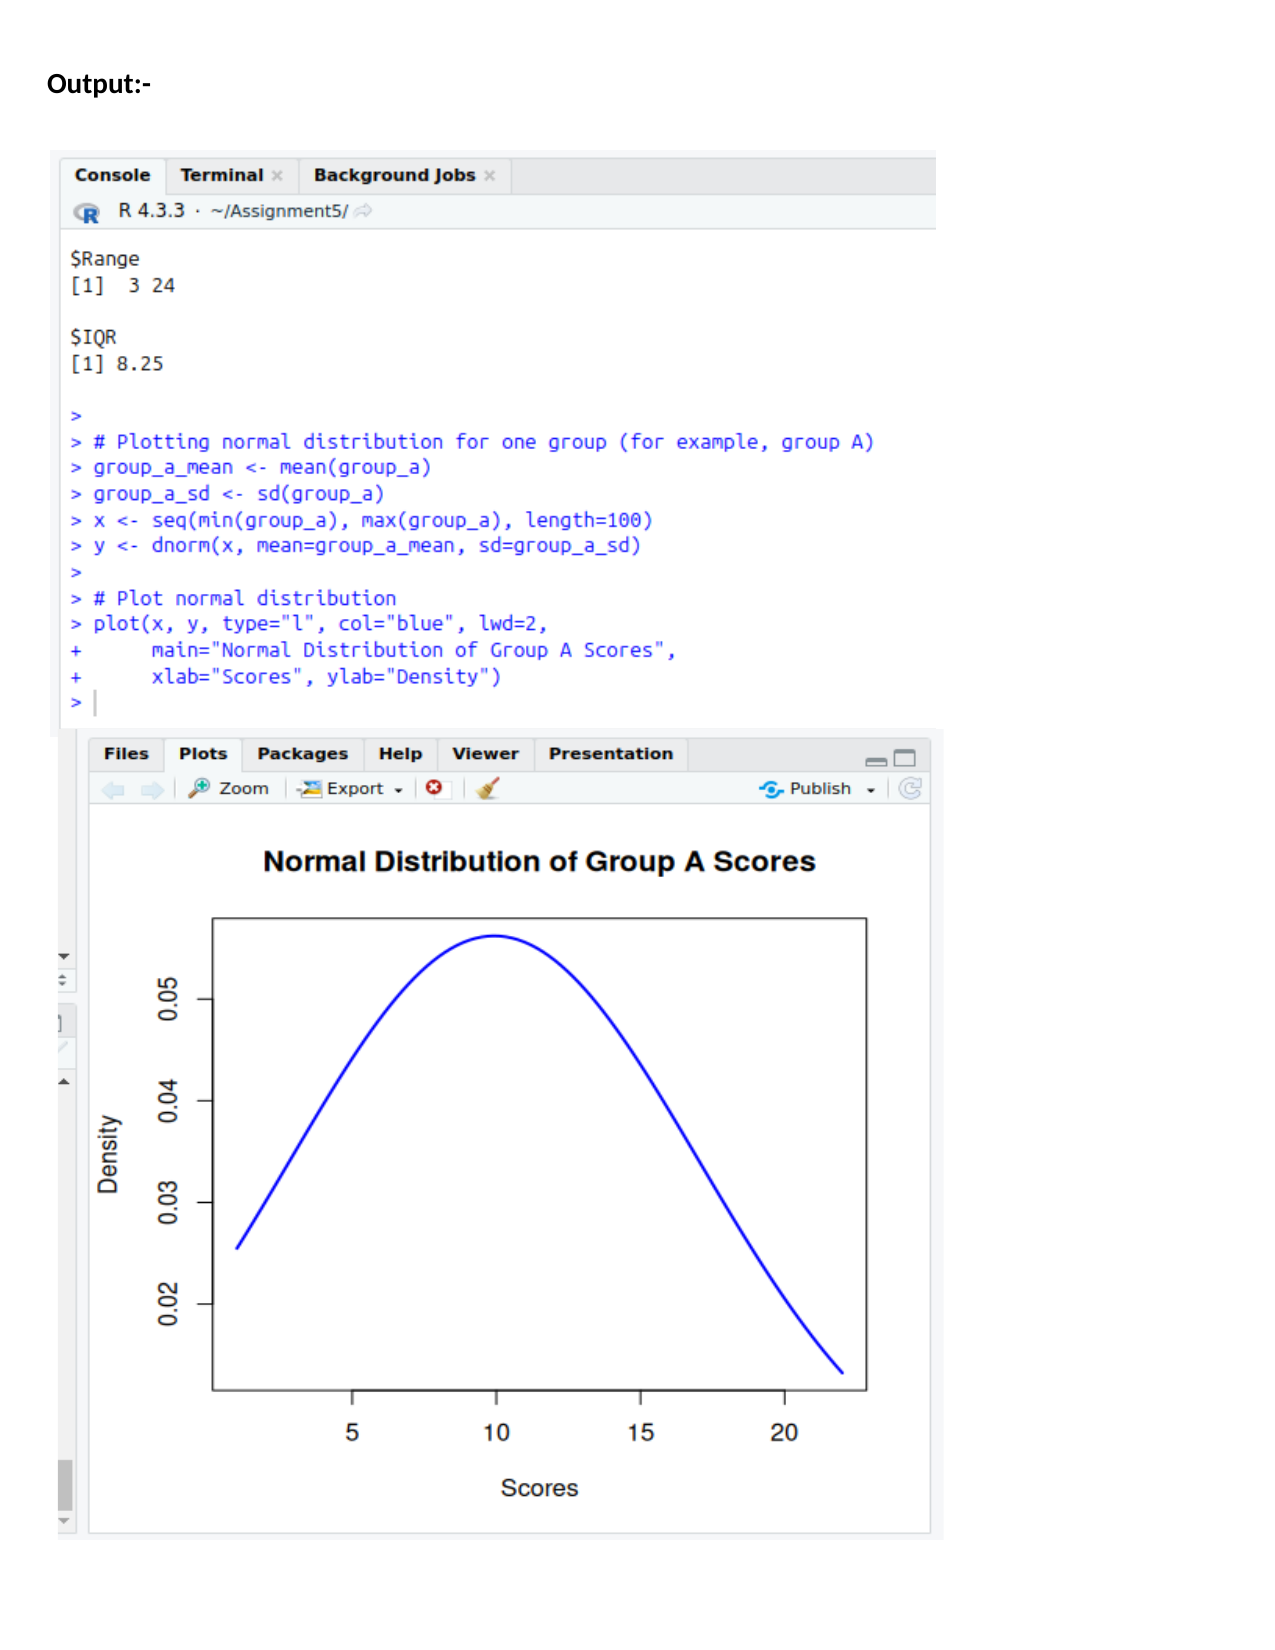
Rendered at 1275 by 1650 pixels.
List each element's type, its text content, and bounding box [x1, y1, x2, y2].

picture [50, 150, 944, 1540]
text Output:- [47, 66, 1209, 224]
